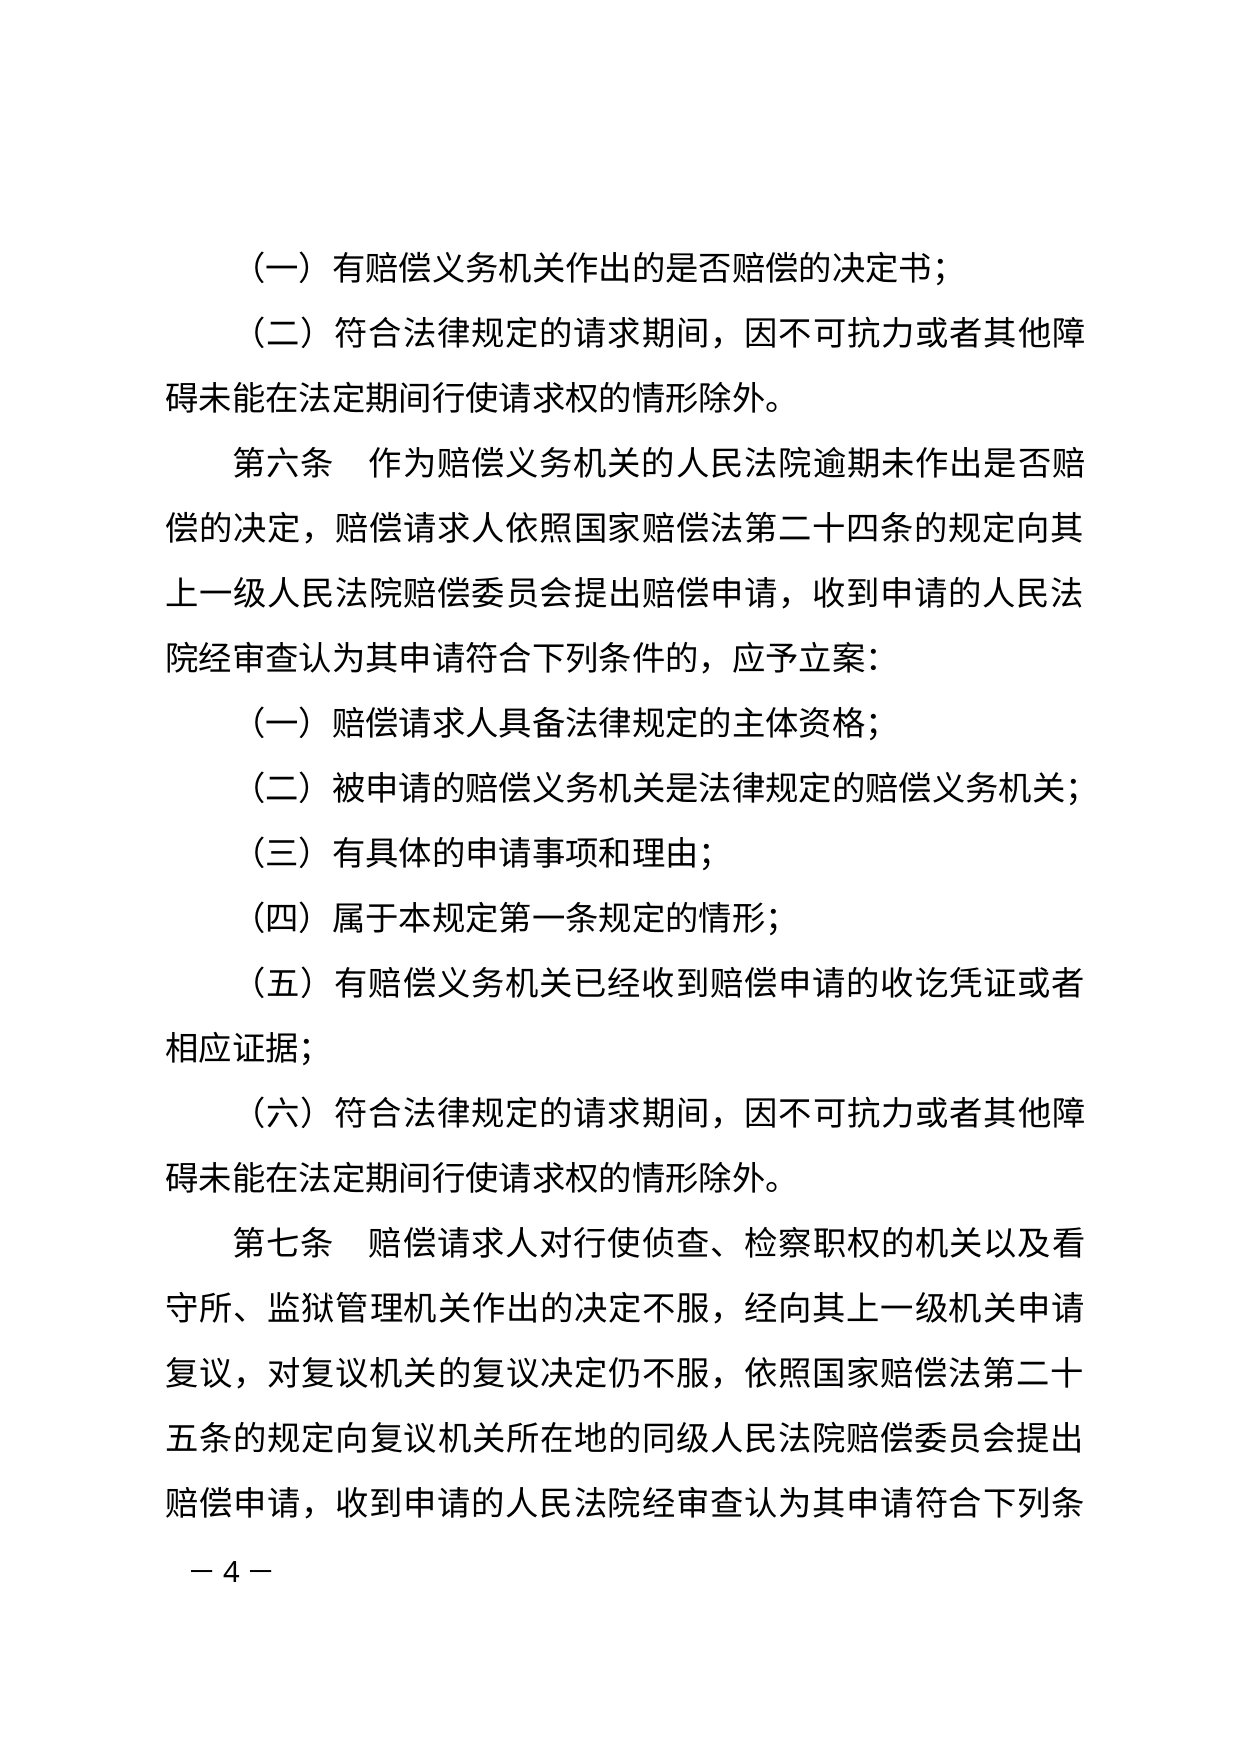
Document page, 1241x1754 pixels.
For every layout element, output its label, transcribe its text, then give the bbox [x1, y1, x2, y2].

text （一）有赔偿义务机关作出的是否赔偿的决定书； [165, 233, 1087, 298]
text （四）属于本规定第一条规定的情形； [165, 883, 1087, 948]
text （一）赔偿请求人具备法律规定的主体资格； [165, 688, 1087, 753]
text （三）有具体的申请事项和理由； [165, 818, 1087, 883]
text （六）符合法律规定的请求期间，因不可抗力或者其他障碍未能在法定期间行使请求权的情形除外。 [165, 1078, 1087, 1208]
text 第六条 作为赔偿义务机关的人民法院逾期未作出是否赔偿的决定，赔偿请求人依照国家赔偿法第二十四条的规定向其上一级人民法院赔偿委员会提出赔偿申请，收到申请的人民法院经审查认为其申请符合下列条件的，应予立案： [165, 428, 1087, 688]
text （五）有赔偿义务机关已经收到赔偿申请的收讫凭证或者相应证据； [165, 948, 1087, 1078]
text （二）被申请的赔偿义务机关是法律规定的赔偿义务机关； [165, 753, 1087, 818]
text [165, 1208, 1087, 1533]
text （二）符合法律规定的请求期间，因不可抗力或者其他障碍未能在法定期间行使请求权的情形除外。 [165, 298, 1087, 428]
